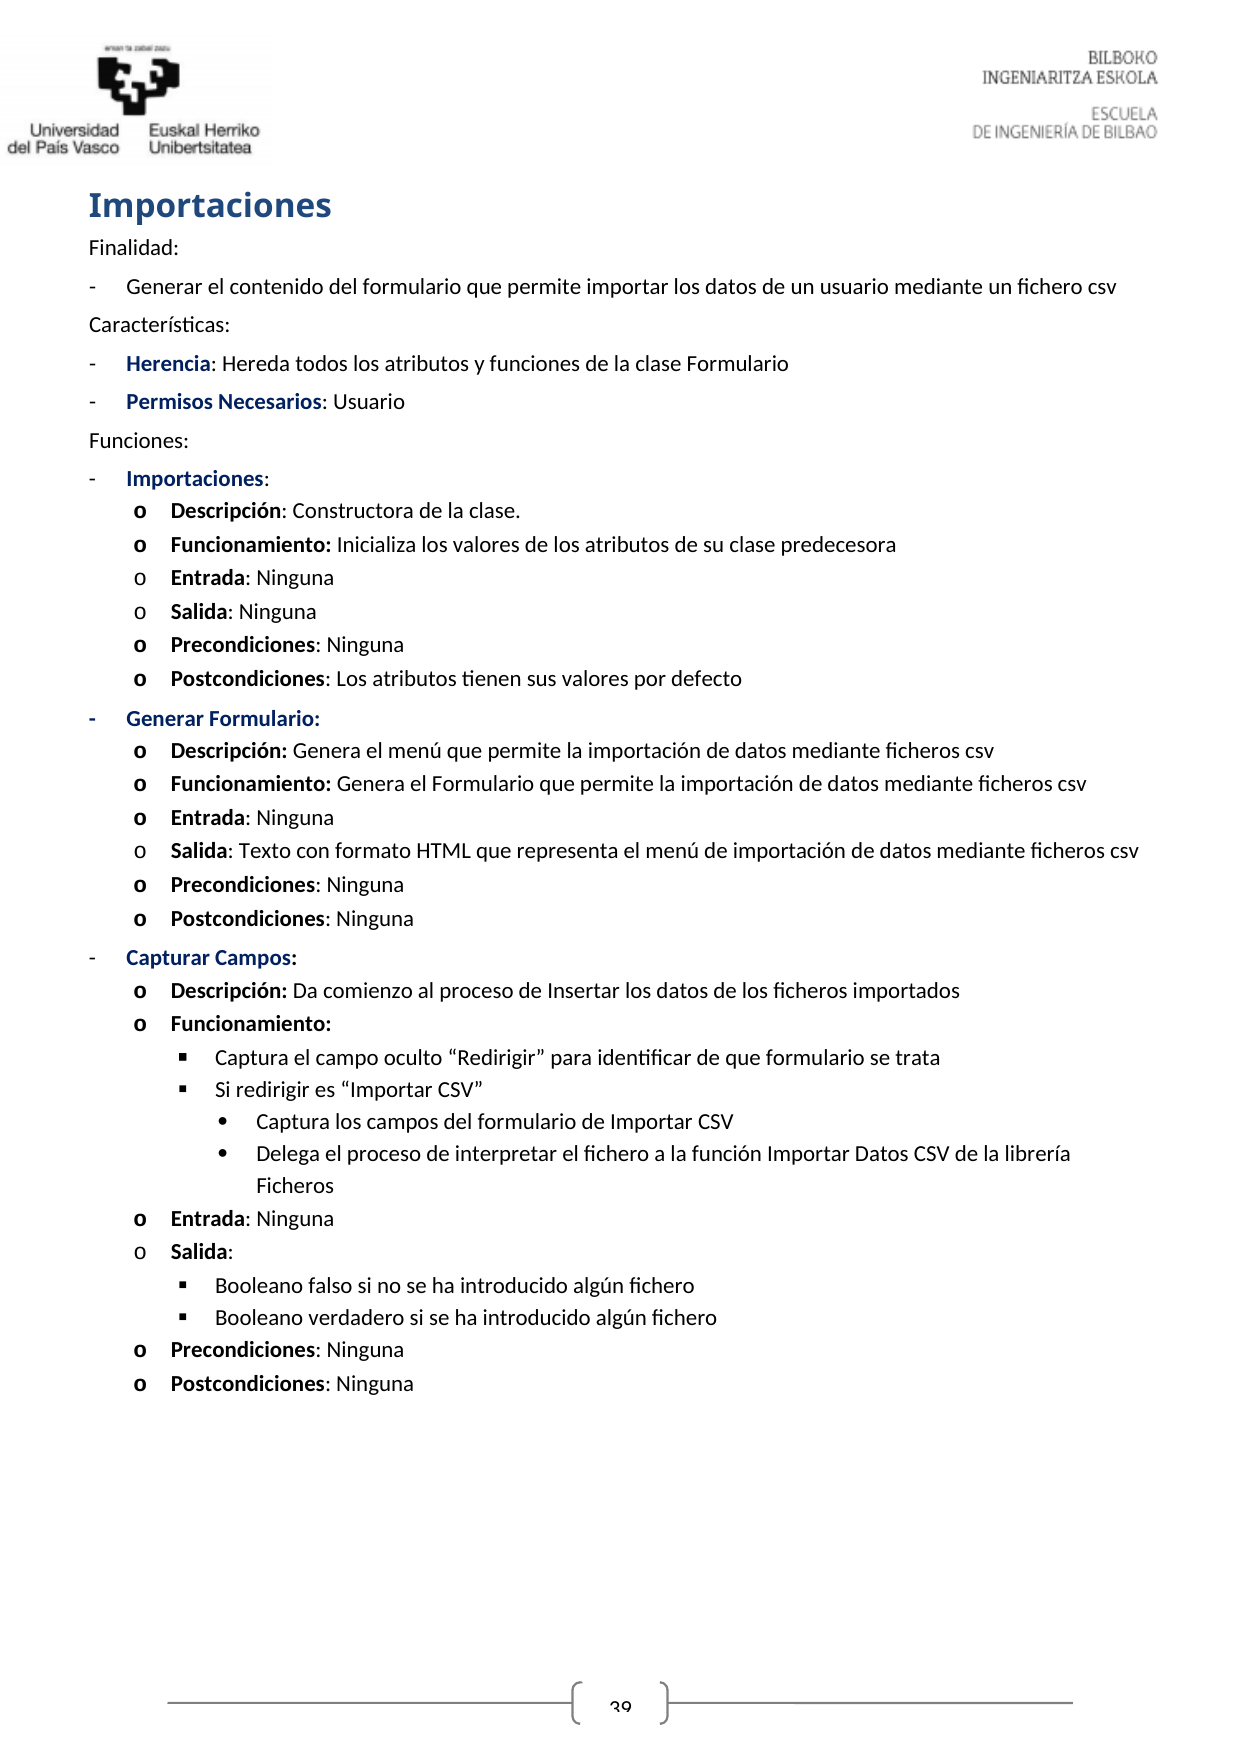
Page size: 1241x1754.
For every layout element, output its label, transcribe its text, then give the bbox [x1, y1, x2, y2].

list Entrada: Ninguna [133, 563, 1152, 593]
list Capturar Campos: [89, 943, 1152, 972]
list Entrada: Ninguna [133, 803, 1152, 832]
list Funcionamiento: Genera el Formulario que permite la importación de datos mediante ficheros csv [133, 769, 1152, 799]
list Captura el campo oculto “Redirigir” para identificar de que formulario se trata [177, 1043, 1152, 1071]
list Generar Formulario: [89, 704, 1152, 732]
list Entrada: Ninguna [133, 1204, 1152, 1233]
list Descripción: Constructora de la clase. [133, 496, 1152, 526]
list Salida: Texto con formato HTML que representa el menú de importación de datos mediante ficheros csv [133, 837, 1152, 866]
list Funcionamiento: Inicializa los valores de los atributos de su clase predecesora [133, 530, 1152, 559]
list Postcondiciones: Ninguna [133, 1369, 1152, 1398]
list Funcionamiento: [133, 1009, 1152, 1038]
list Generar el contenido del formulario que permite importar los datos de un usuario mediante un fichero csv [89, 272, 1152, 300]
list Postcondiciones: Ninguna [133, 904, 1152, 933]
list Descripción: Da comienzo al proceso de Insertar los datos de los ficheros importados [133, 976, 1152, 1005]
picture [0, 28, 1184, 165]
list Salida: [133, 1237, 1152, 1266]
list Delega el proceso de interpretar el fichero a la función Importar Datos CSV de la librería Ficheros [218, 1139, 1152, 1199]
text Características: [89, 310, 1152, 338]
list Si redirigir es “Importar CSV” [177, 1075, 1152, 1103]
list Precondiciones: Ninguna [133, 870, 1152, 899]
list Captura los campos del formulario de Importar CSV [218, 1107, 1152, 1135]
list Precondiciones: Ninguna [133, 1335, 1152, 1364]
list Permisos Necesarios: Usuario [89, 387, 1152, 415]
list Importaciones: [89, 464, 1152, 492]
list Precondiciones: Ninguna [133, 631, 1152, 660]
list Descripción: Genera el menú que permite la importación de datos mediante ficheros csv [133, 736, 1152, 765]
text Funciones: [89, 426, 1152, 454]
list Salida: Ninguna [133, 597, 1152, 626]
list Booleano falso si no se ha introducido algún fichero [177, 1271, 1152, 1299]
subtitle Importaciones [89, 112, 1152, 227]
text Finalidad: [89, 233, 1152, 262]
list Postcondiciones: Los atributos tienen sus valores por defecto [133, 664, 1152, 693]
list Herencia: Hereda todos los atributos y funciones de la clase Formulario [89, 349, 1152, 377]
list Booleano verdadero si se ha introducido algún fichero [177, 1303, 1152, 1331]
